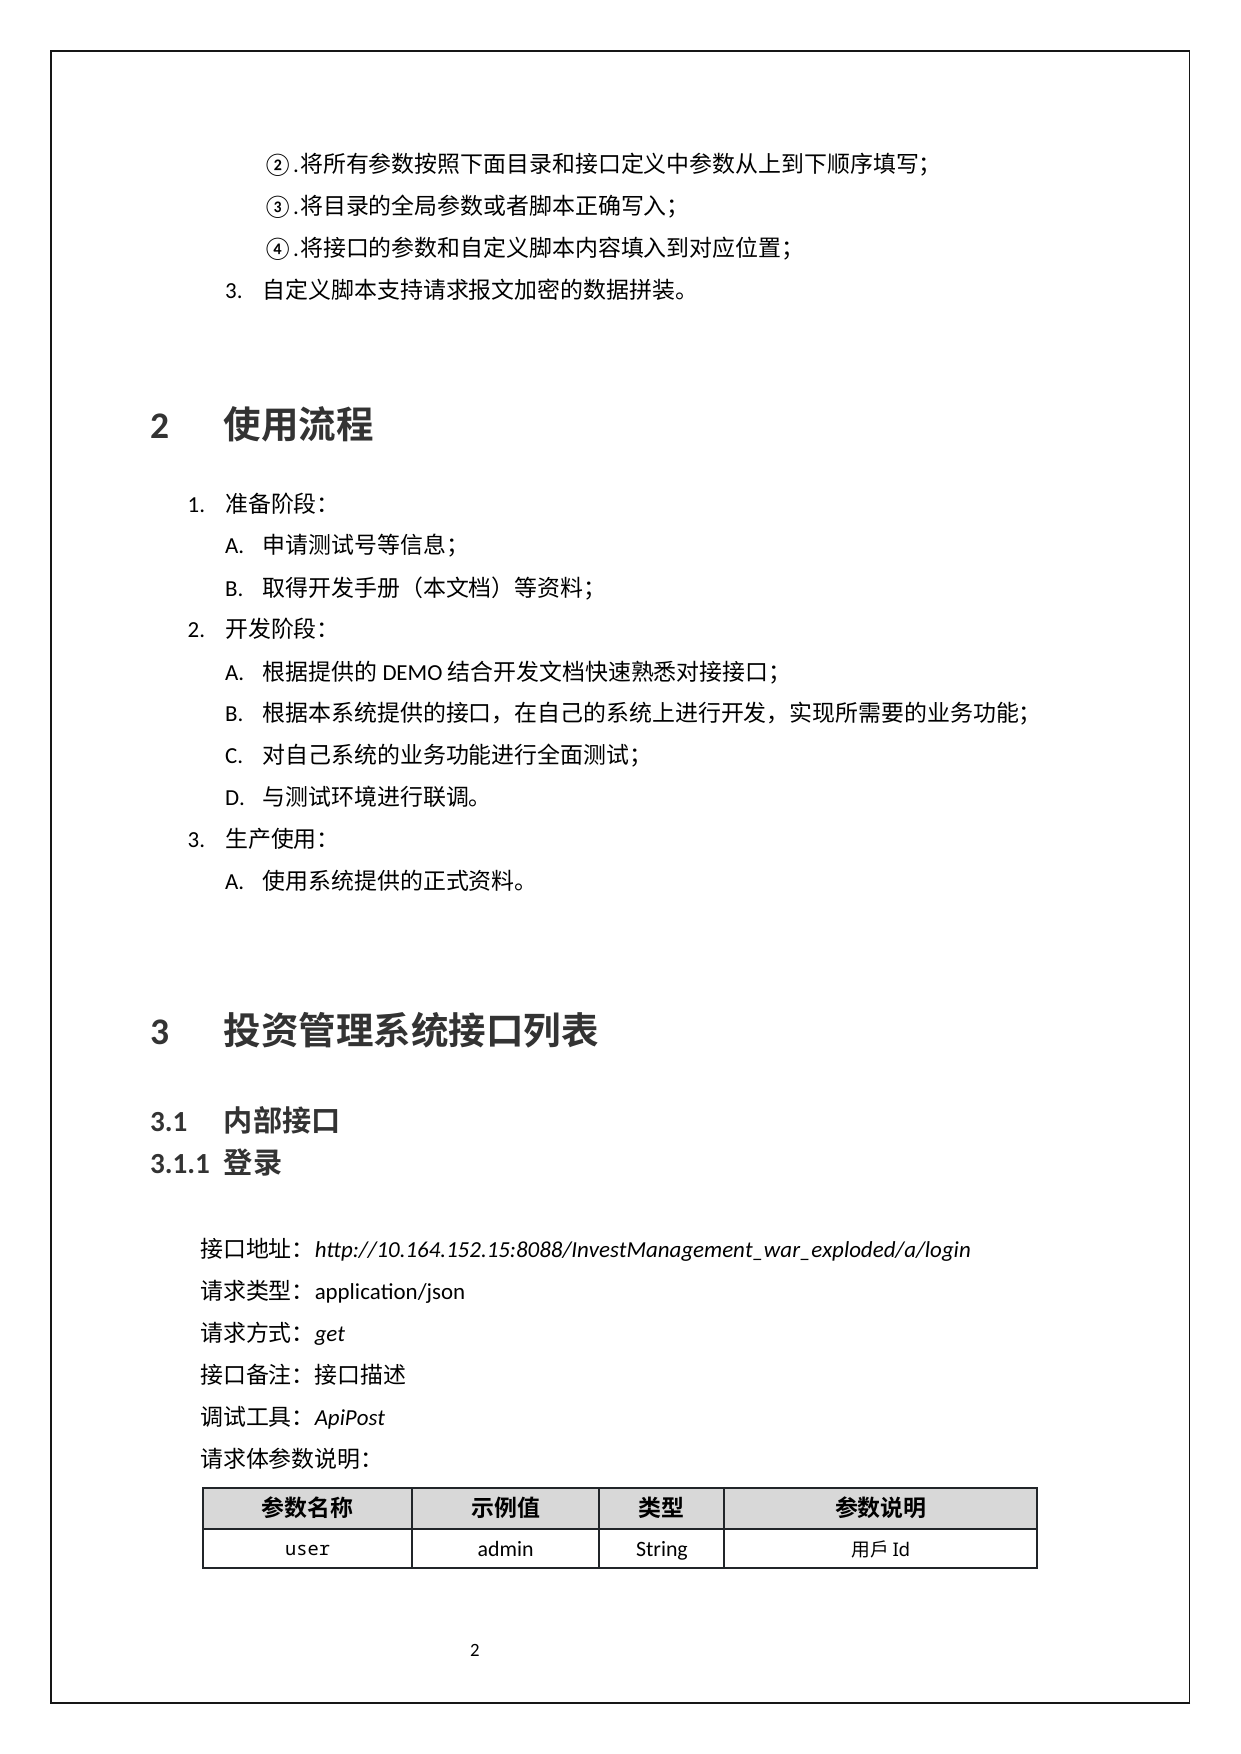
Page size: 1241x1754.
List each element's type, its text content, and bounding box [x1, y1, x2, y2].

list 将目录的全局参数或者脚本正确写入； [262, 192, 1090, 220]
text 接口地址：http://10.164.152.15:8088/InvestManagement_war_exploded/a/login [200, 1235, 1090, 1263]
table_cell String [600, 1530, 723, 1567]
list 将接口的参数和自定义脚本内容填入到对应位置； [262, 234, 1090, 262]
text 请求类型：application/json [200, 1277, 1090, 1305]
subtitle 使用流程 [150, 402, 1090, 448]
list 生产使用： [187, 826, 1090, 853]
list 申请测试号等信息； [225, 532, 1090, 560]
text 请求体参数说明： [200, 1445, 1090, 1473]
list 准备阶段： [187, 490, 1090, 518]
list 与测试环境进行联调。 [225, 783, 1090, 812]
table_header 示例值 [413, 1489, 598, 1528]
text 调试工具：ApiPost [200, 1403, 1090, 1431]
list 根据本系统提供的接口，在自己的系统上进行开发，实现所需要的业务功能； [225, 699, 1090, 728]
subtitle 投资管理系统接口列表 [150, 1001, 1090, 1055]
table_header 类型 [600, 1489, 723, 1528]
table_cell admin [413, 1530, 598, 1567]
text 请求方式：get [200, 1319, 1090, 1347]
list 取得开发手册（本文档）等资料； [225, 574, 1090, 602]
text 接口备注：接口描述 [200, 1361, 1090, 1389]
subtitle 登录 [150, 1139, 1090, 1182]
list 对自己系统的业务功能进行全面测试； [225, 742, 1090, 769]
list 根据提供的 DEMO 结合开发文档快速熟悉对接接口； [225, 658, 1090, 686]
list 将所有参数按照下面目录和接口定义中参数从上到下顺序填写； [262, 150, 1090, 178]
list 开发阶段： [187, 616, 1090, 644]
table_cell user [204, 1530, 411, 1567]
table_header 参数说明 [725, 1489, 1036, 1528]
list 使用系统提供的正式资料。 [225, 867, 1090, 896]
table_header 参数名称 [204, 1489, 411, 1528]
subtitle 内部接口 [150, 1097, 1090, 1139]
list 自定义脚本支持请求报文加密的数据拼装。 [225, 276, 1090, 304]
table_cell 用戶Id [725, 1530, 1036, 1567]
